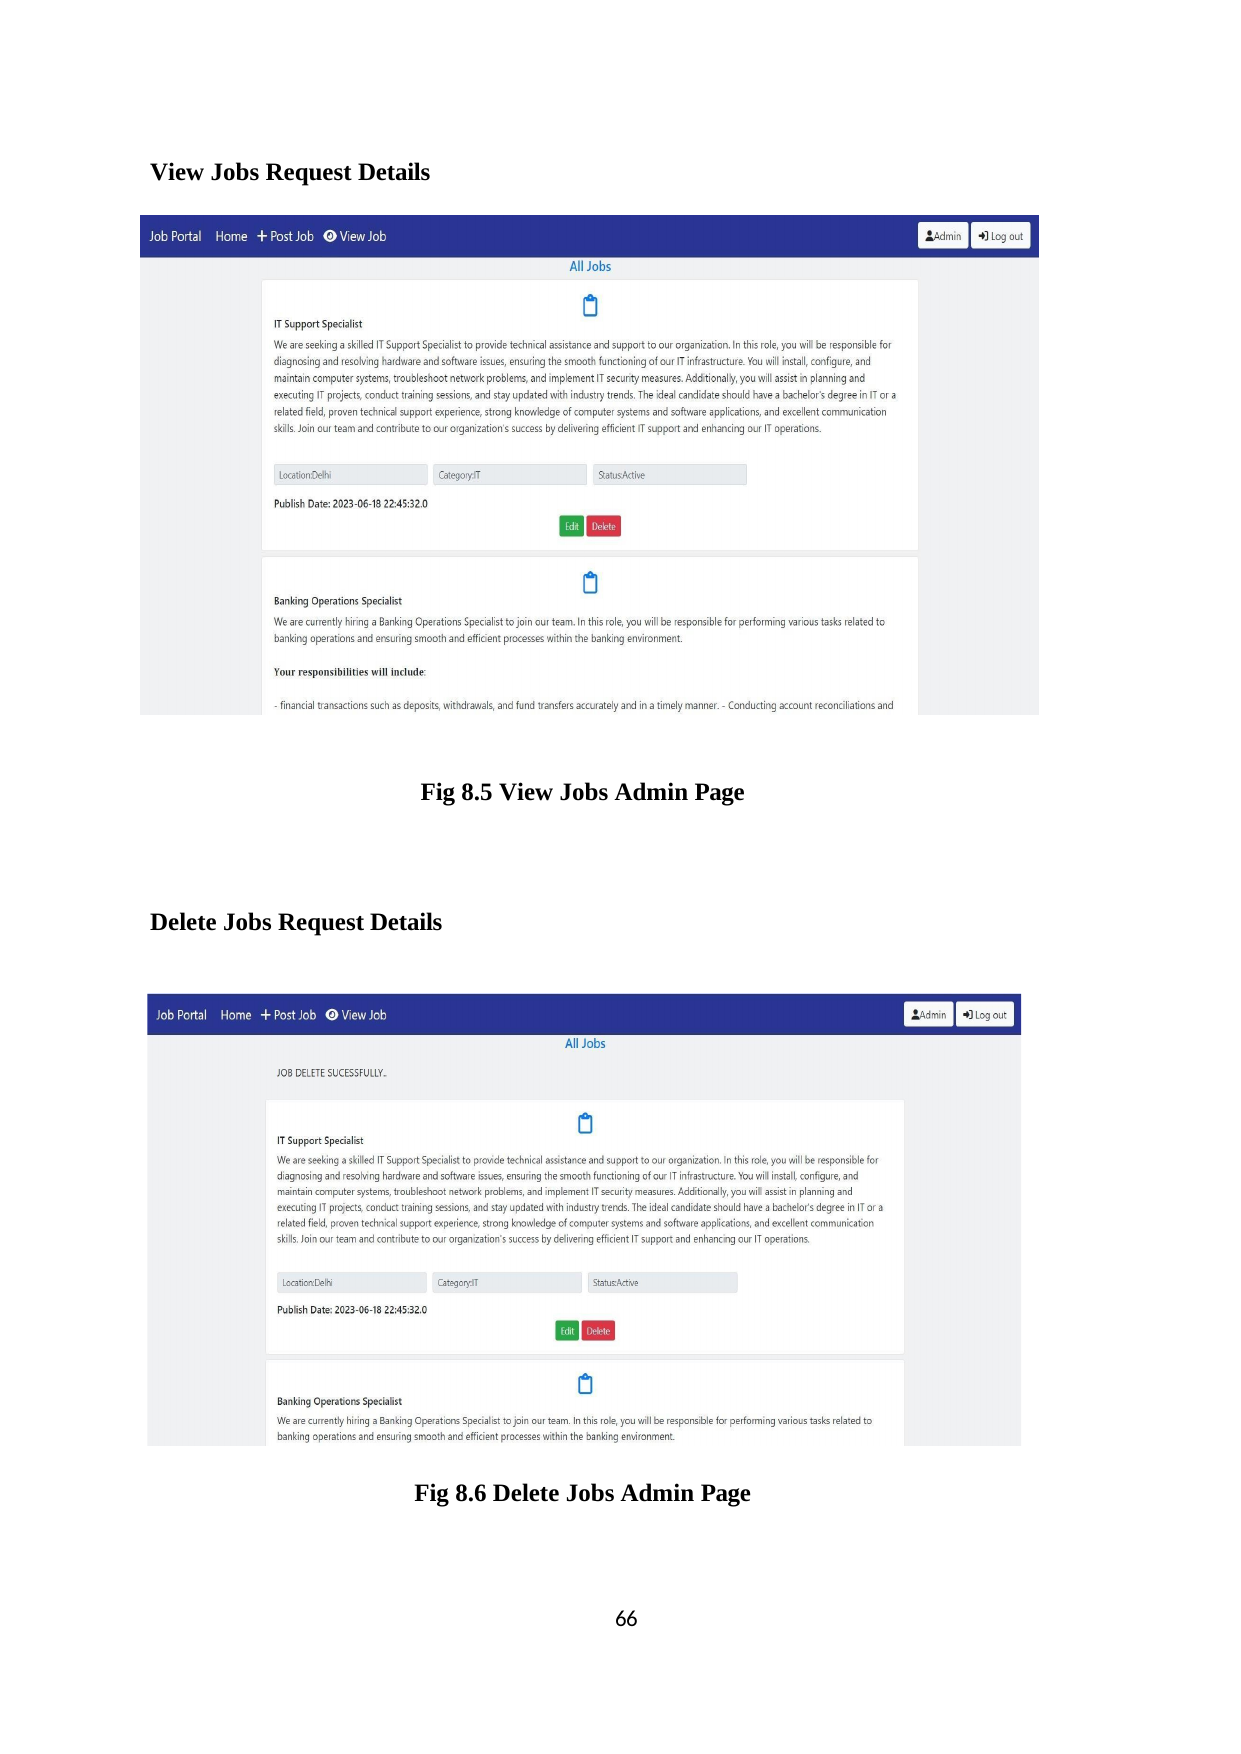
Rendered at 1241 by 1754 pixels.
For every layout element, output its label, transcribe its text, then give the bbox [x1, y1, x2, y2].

text Delete Jobs Request Details [150, 907, 1015, 936]
text Fig 8.6 Delete Jobs Admin Page [150, 1478, 1015, 1506]
picture [140, 215, 1039, 715]
picture [147, 993, 1022, 1446]
text View Jobs Request Details [150, 157, 1015, 186]
text Fig 8.5 View Jobs Admin Page [150, 777, 1015, 806]
